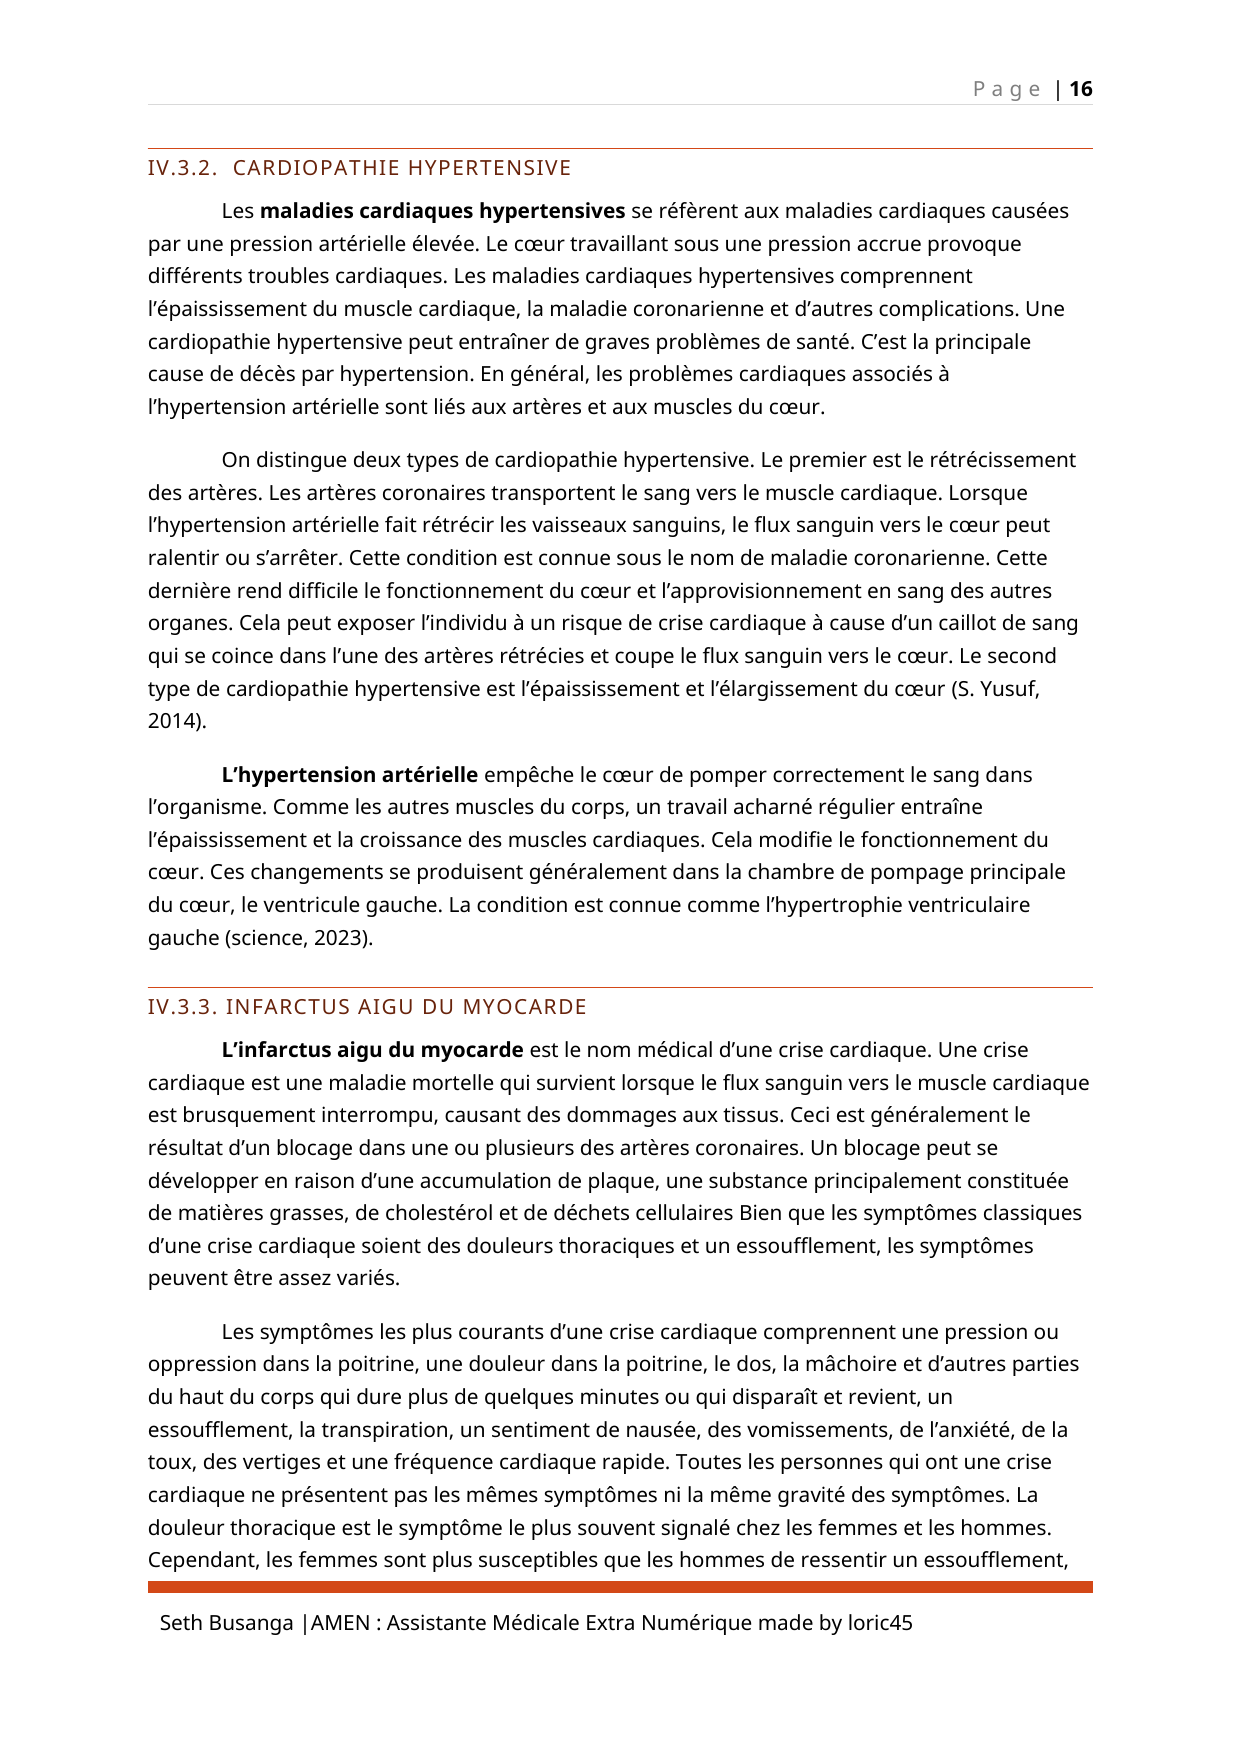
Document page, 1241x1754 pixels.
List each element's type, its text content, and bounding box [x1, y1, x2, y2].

subtitle IV.3.3. Infarctus aigu du myocarde [148, 988, 1093, 1021]
text L’hypertension artérielle empêche le cœur de pomper correctement le sang dans l’organisme. Comme les autres muscles du corps, un travail acharné régulier entraîne l’épaississement et la croissance des muscles cardiaques. Cela modifie le fonctionnement du cœur. Ces changements se produisent généralement dans la chambre de pompage principale du cœur, le ventricule gauche. La condition est connue comme l’hypertrophie ventriculaire gauche. [148, 760, 1093, 951]
text Les maladies cardiaques hypertensives se réfèrent aux maladies cardiaques causées par une pression artérielle élevée. Le cœur travaillant sous une pression accrue provoque différents troubles cardiaques. Les maladies cardiaques hypertensives comprennent l’épaississement du muscle cardiaque, la maladie coronarienne et d’autres complications. Une cardiopathie hypertensive peut entraîner de graves problèmes de santé. C’est la principale cause de décès par hypertension. En général, les problèmes cardiaques associés à l’hypertension artérielle sont liés aux artères et aux muscles du cœur. [148, 196, 1093, 420]
subtitle IV.3.2. Cardiopathie hypertensive [148, 149, 1093, 182]
text On distingue deux types de cardiopathie hypertensive. Le premier est le rétrécissement des artères. Les artères coronaires transportent le sang vers le muscle cardiaque. Lorsque l’hypertension artérielle fait rétrécir les vaisseaux sanguins, le flux sanguin vers le cœur peut ralentir ou s’arrêter. Cette condition est connue sous le nom de maladie coronarienne. Cette dernière rend difficile le fonctionnement du cœur et l’approvisionnement en sang des autres organes. Cela peut exposer l’individu à un risque de crise cardiaque à cause d’un caillot de sang qui se coince dans l’une des artères rétrécies et coupe le flux sanguin vers le cœur. Le second type de cardiopathie hypertensive est l’épaississement et l’élargissement du cœur. [148, 445, 1093, 735]
text L’infarctus aigu du myocarde est le nom médical d’une crise cardiaque. Une crise cardiaque est une maladie mortelle qui survient lorsque le flux sanguin vers le muscle cardiaque est brusquement interrompu, causant des dommages aux tissus. Ceci est généralement le résultat d’un blocage dans une ou plusieurs des artères coronaires. Un blocage peut se développer en raison d’une accumulation de plaque, une substance principalement constituée de matières grasses, de cholestérol et de déchets cellulaires Bien que les symptômes classiques d’une crise cardiaque soient des douleurs thoraciques et un essoufflement, les symptômes peuvent être assez variés. [148, 1035, 1093, 1292]
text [148, 1317, 1093, 1574]
